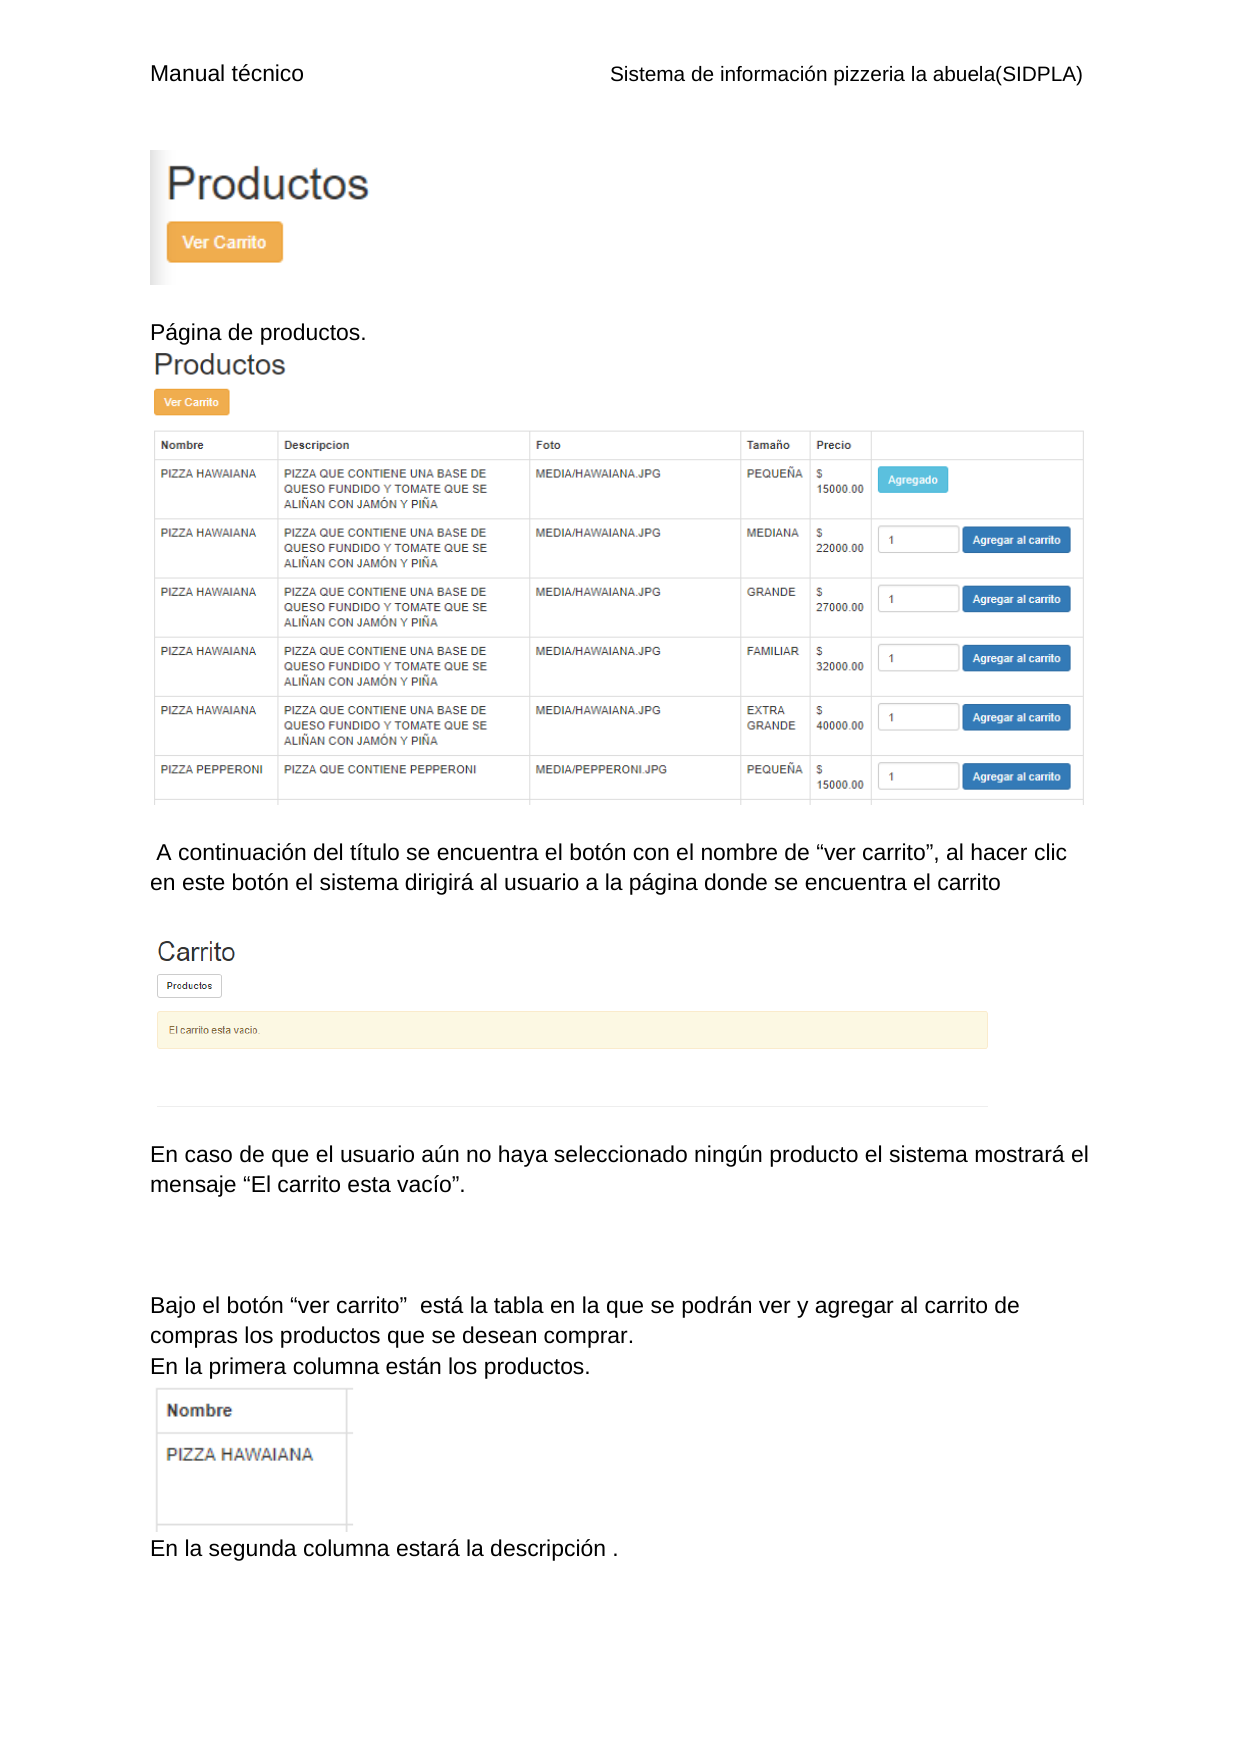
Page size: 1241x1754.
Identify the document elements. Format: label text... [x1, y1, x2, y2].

picture [150, 348, 1091, 805]
picture [150, 1382, 354, 1532]
text En la primera columna están los productos. [150, 1353, 1090, 1379]
text En la segunda columna estará la descripción . [150, 1535, 1090, 1562]
text Bajo el botón “ver carrito” está la tabla en la que se podrán ver y agregar al carrito de compras los productos que se desean comprar. [150, 1292, 1090, 1349]
text Página de productos. [150, 318, 1090, 345]
picture [150, 929, 997, 1138]
picture [150, 150, 418, 285]
text En caso de que el usuario aún no haya seleccionado ningún producto el sistema mostrará el mensaje “El carrito esta vacío”. [150, 1141, 1090, 1198]
text A continuación del título se encuentra el botón con el nombre de “ver carrito”, al hacer clic en este botón el sistema dirigirá al usuario a la página donde se encuentra el carrito [150, 839, 1090, 896]
